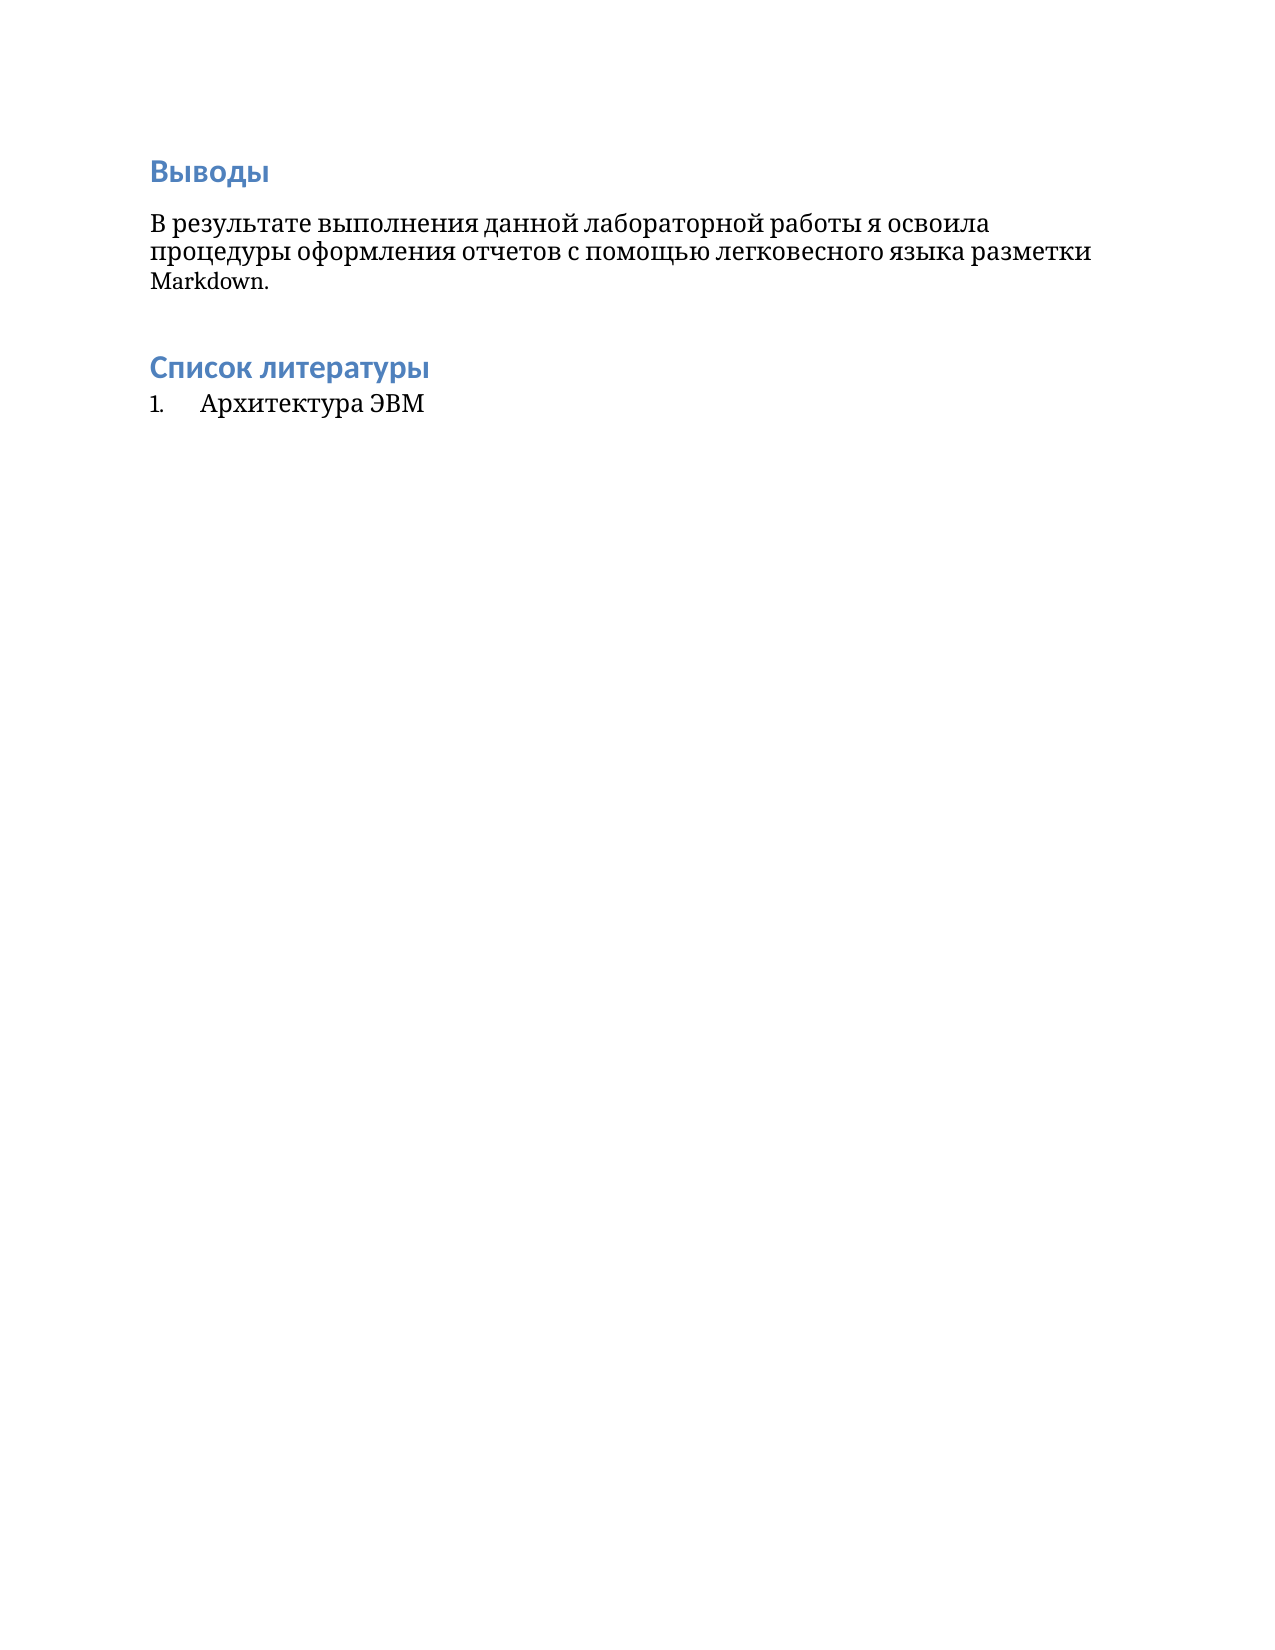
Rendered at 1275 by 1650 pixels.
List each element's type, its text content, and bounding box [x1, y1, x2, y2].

list Архитектура ЭВМ [150, 390, 1125, 419]
subtitle Список литературы [150, 346, 1125, 386]
subtitle Выводы [150, 150, 1125, 191]
text В результате выполнения данной лабораторной работы я освоила процедуры оформления отчетов с помощью легковесного языка разметки Markdown. [150, 209, 1125, 296]
